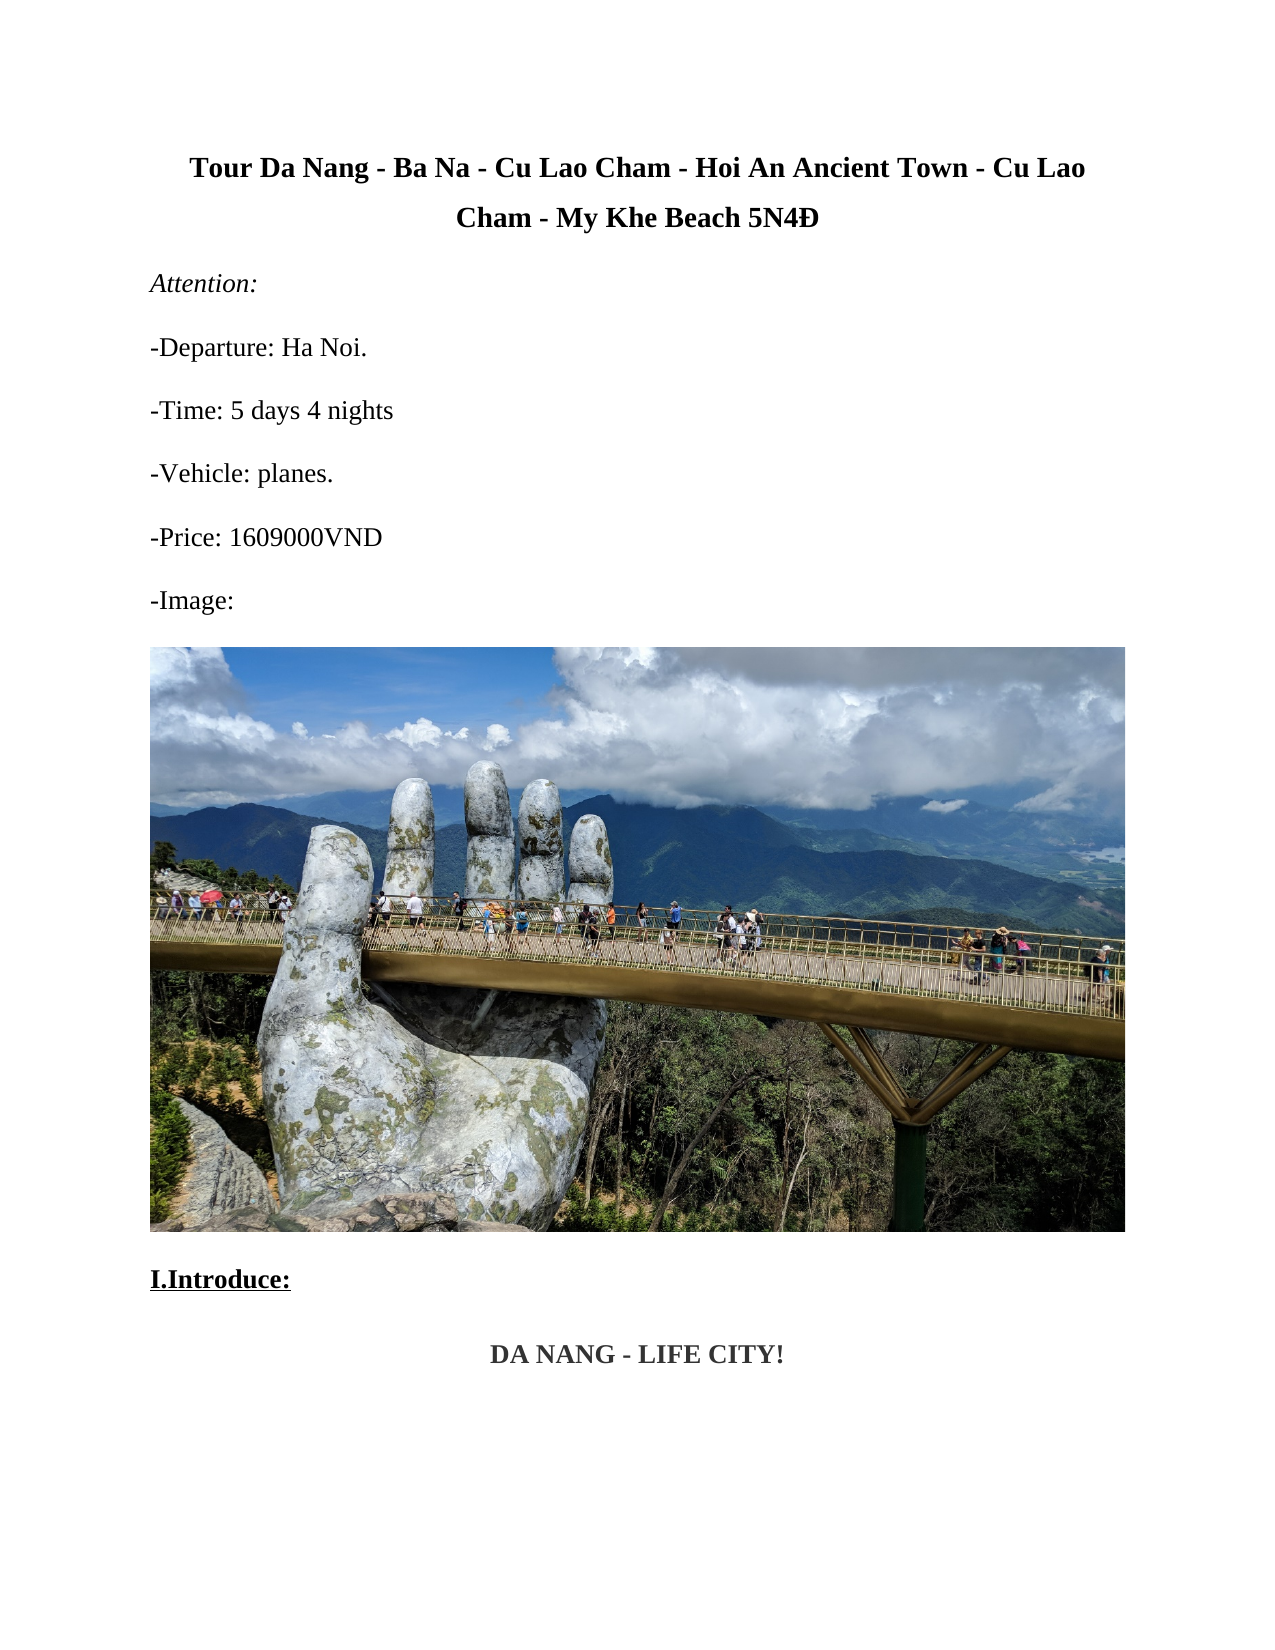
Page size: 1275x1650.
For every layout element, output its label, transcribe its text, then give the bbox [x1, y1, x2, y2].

text Tour Da Nang - Ba Na - Cu Lao Cham - Hoi An Ancient Town - Cu Lao Cham - My Khe Beach 5N4Đ [150, 150, 1125, 234]
text -Image: [150, 584, 1125, 615]
text DA NANG - LIFE CITY! [150, 1338, 1125, 1370]
text -Price: 1609000VND [150, 521, 1125, 552]
text -Time: 5 days 4 nights [150, 394, 1125, 425]
text Attention: [150, 267, 1125, 298]
text I.Introduce: [150, 1263, 1125, 1294]
picture [150, 647, 1125, 1232]
text -Vehicle: planes. [150, 457, 1125, 488]
text -Departure: Ha Noi. [150, 331, 1125, 362]
